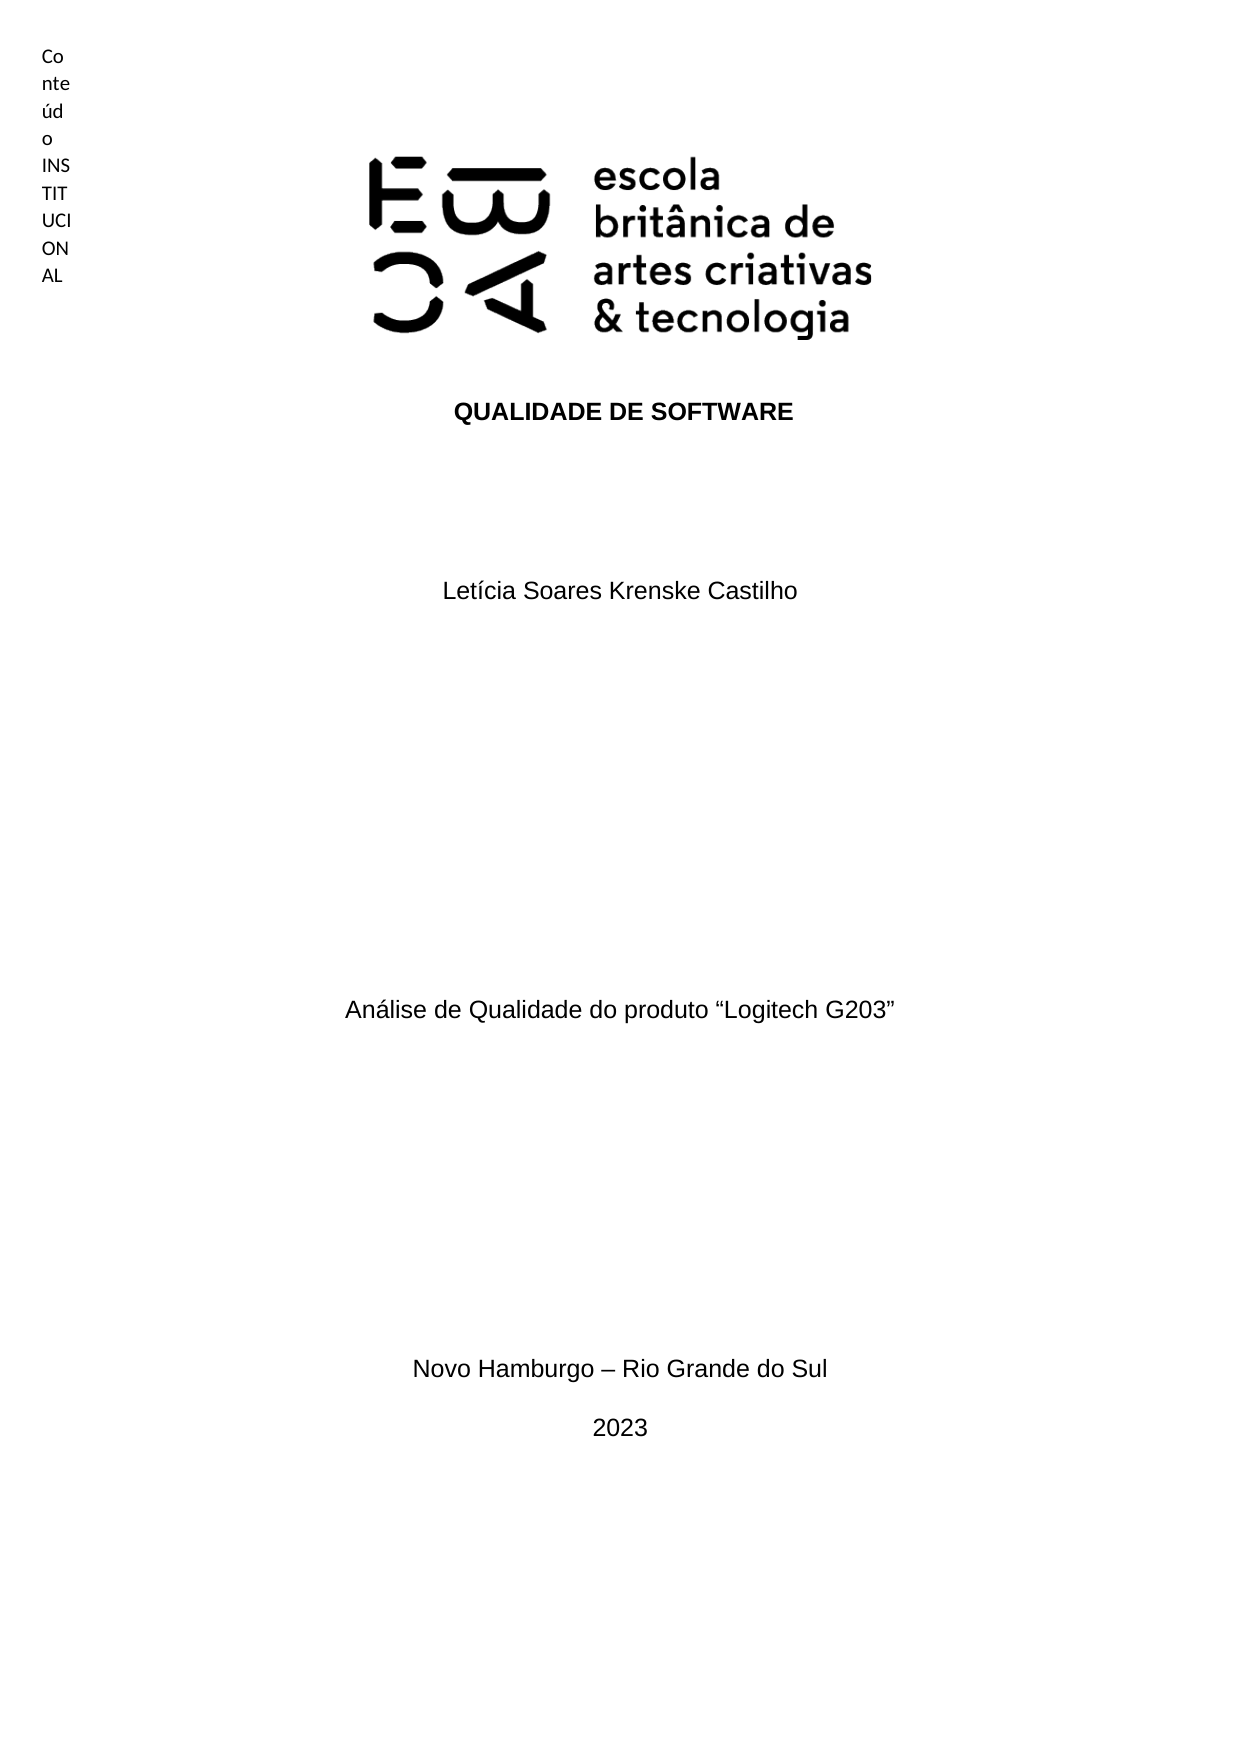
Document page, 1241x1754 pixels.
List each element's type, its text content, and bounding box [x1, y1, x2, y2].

text QUALIDADE DE SOFTWARE [177, 397, 1063, 426]
text Letícia Soares Krenske Castilho [177, 576, 1063, 605]
text Análise de Qualidade do produto “Logitech G203” [177, 995, 1063, 1024]
text 2023 [177, 1413, 1063, 1442]
picture [369, 147, 872, 340]
text Novo Hamburgo – Rio Grande do Sul [177, 1354, 1063, 1382]
